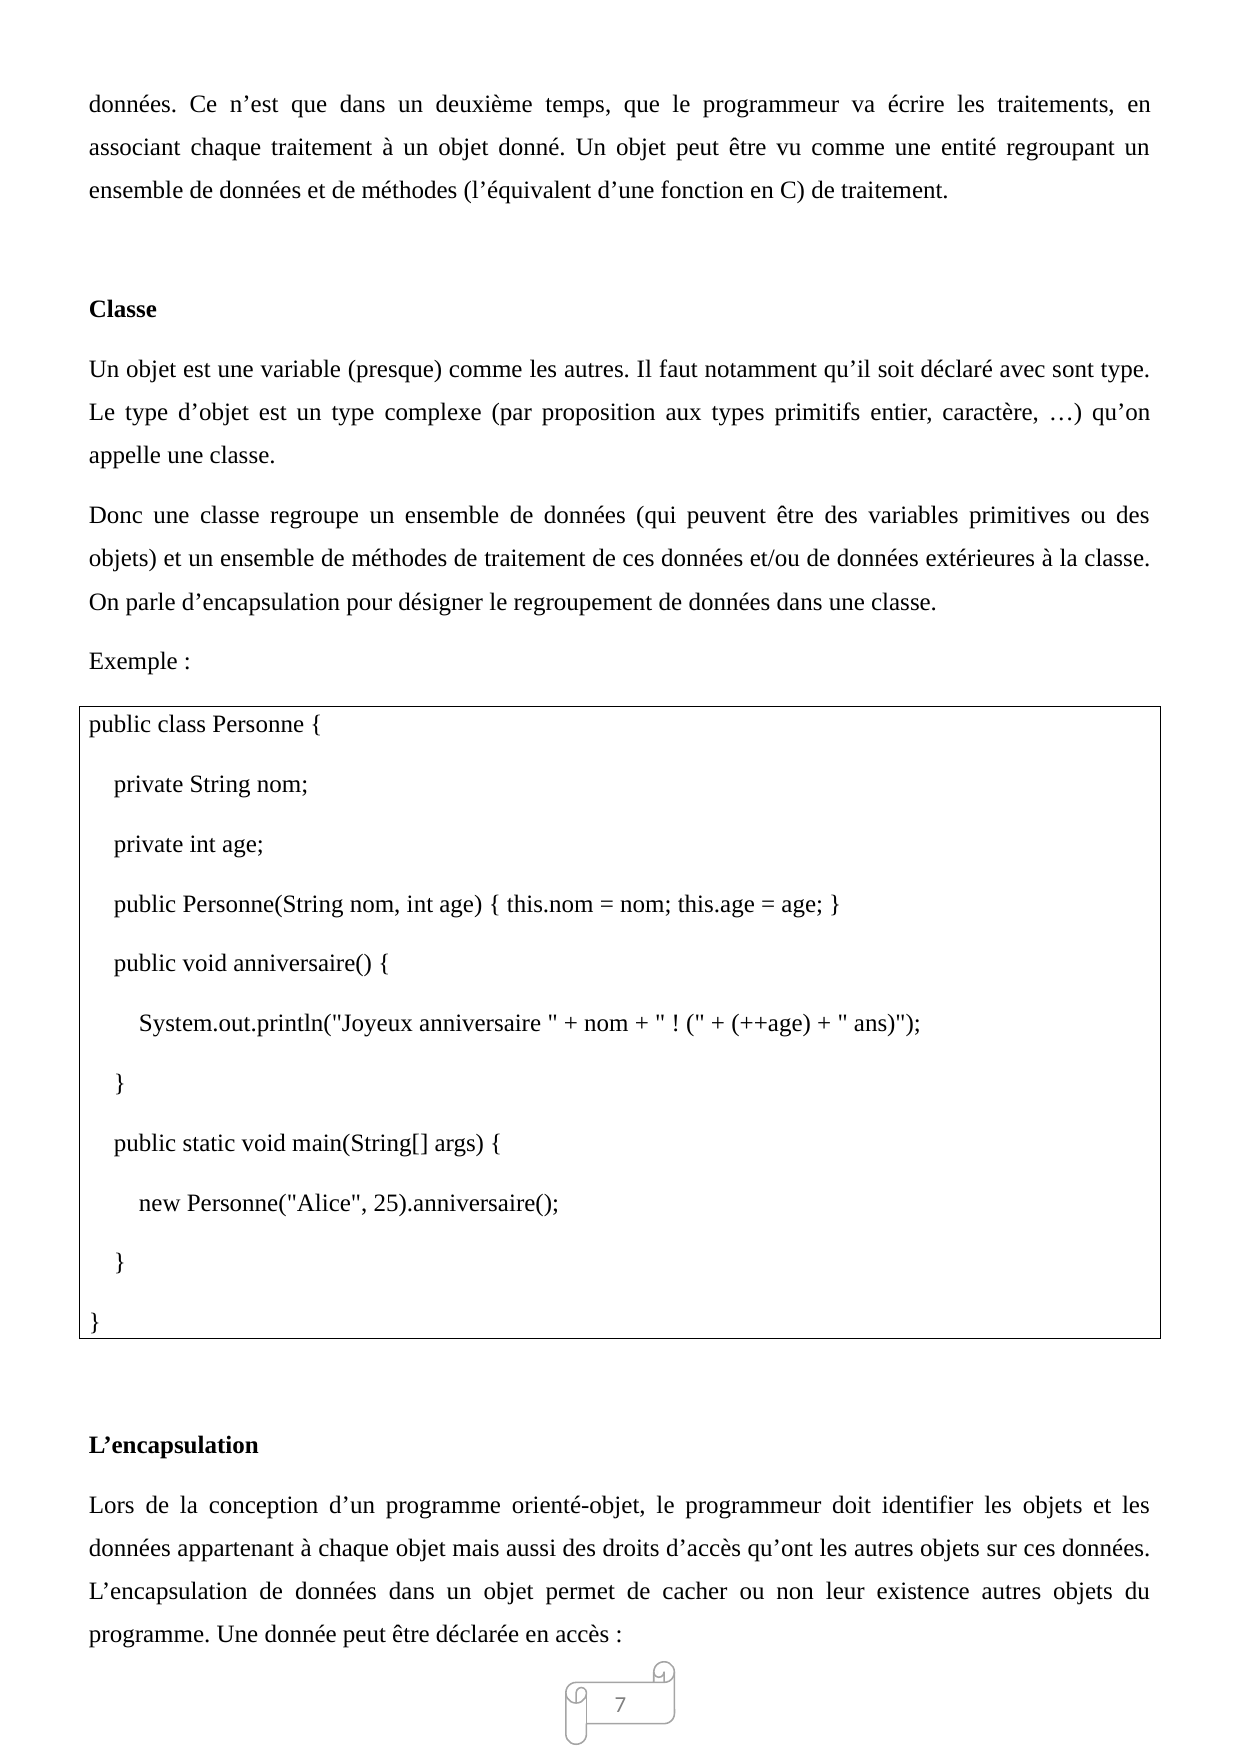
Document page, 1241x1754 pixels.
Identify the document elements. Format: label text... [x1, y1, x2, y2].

text System.out.println("Joyeux anniversaire " + nom + " ! (" + (++age) + " ans)"); [80, 1005, 1160, 1037]
text Exemple : [89, 646, 1152, 675]
text private int age; [80, 826, 1160, 858]
text } [80, 1304, 1160, 1338]
text L’encapsulation [89, 1430, 1152, 1459]
text } [80, 1244, 1160, 1276]
text public Personne(String nom, int age) { this.nom = nom; this.age = age; } [80, 886, 1160, 917]
text Un objet est une variable (presque) comme les autres. Il faut notamment qu’il soit déclaré avec sont type. Le type d’objet est un type complexe (par proposition aux types primitifs entier, caractère, …) qu’on appelle une classe. [89, 354, 1152, 469]
text public void anniversaire() { [80, 945, 1160, 977]
text private String nom; [80, 766, 1160, 798]
text Classe [89, 294, 1152, 323]
text Donc une classe regroupe un ensemble de données (qui peuvent être des variables primitives ou des objets) et un ensemble de méthodes de traitement de ces données et/ou de données extérieures à la classe. On parle d’encapsulation pour désigner le regroupement de données dans une classe. [89, 500, 1152, 615]
text public static void main(String[] args) { [80, 1125, 1160, 1157]
text Lors de la conception d’un programme orienté-objet, le programmeur doit identifier les objets et les données appartenant à chaque objet mais aussi des droits d’accès qu’ont les autres objets sur ces données. L’encapsulation de données dans un objet permet de cacher ou non leur existence autres objets du programme. Une donnée peut être déclarée en accès : [89, 1490, 1152, 1648]
text } [80, 1065, 1160, 1097]
text public class Personne { [80, 707, 1160, 738]
text new Personne("Alice", 25).anniversaire(); [80, 1184, 1160, 1216]
